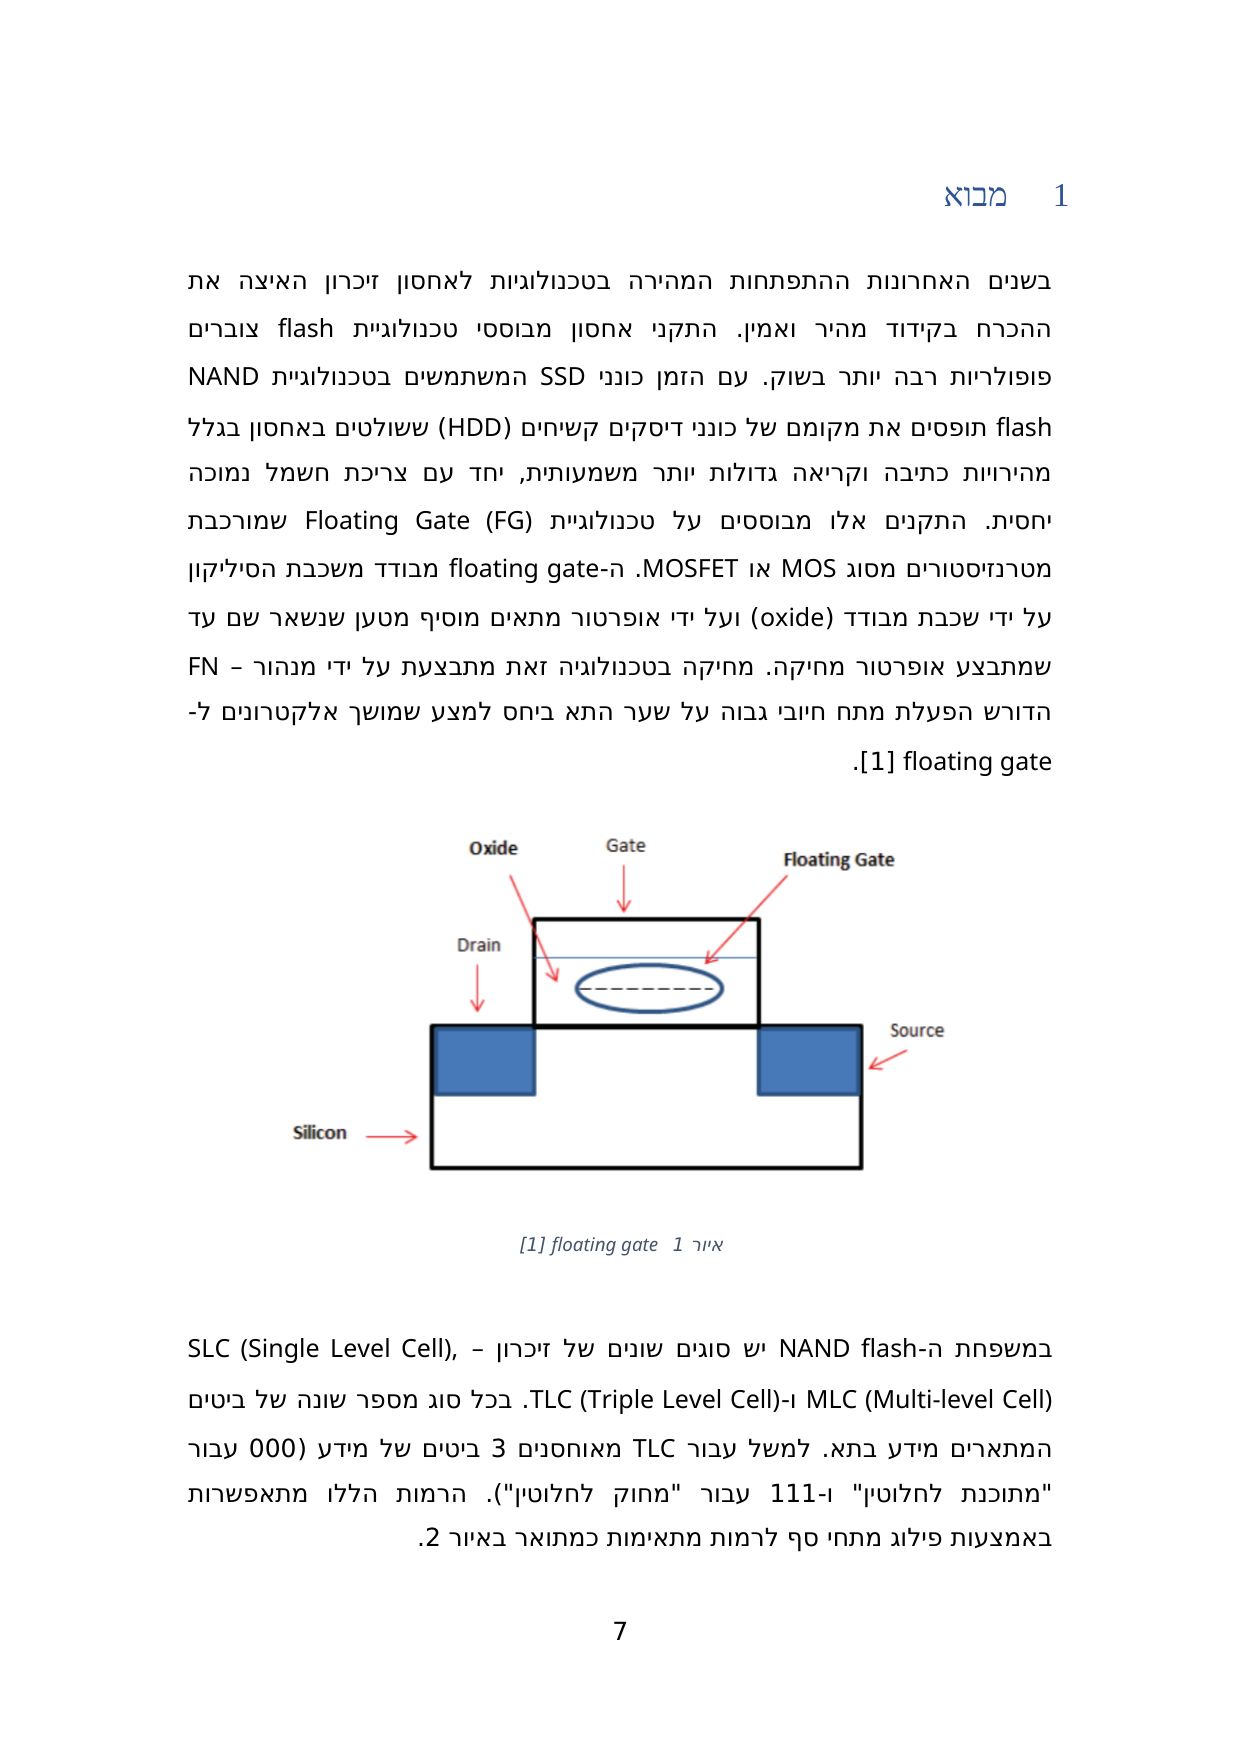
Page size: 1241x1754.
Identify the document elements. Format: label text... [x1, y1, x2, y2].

picture [260, 794, 980, 1214]
subtitle מבוא [187, 175, 1053, 213]
text במשפחת ה-NAND flash יש סוגים שונים של זיכרון – SLC (Single Level Cell), MLC (Multi-level Cell) ו-TLC (Triple Level Cell). בכל סוג מספר שונה של ביטים המתארים מידע בתא. למשל עבור TLC מאוחסנים 3 ביטים של מידע (000 עבור "מתוכנת לחלוטין" ו-111 עבור "מחוק לחלוטין"). הרמות הללו מתאפשרות באמצעות פילוג מתחי סף לרמות מתאימות כמתואר באיור 2. [187, 1331, 1053, 1552]
text איור floating gate [187, 1231, 1053, 1256]
text בשנים האחרונות ההתפתחות המהירה בטכנולוגיות לאחסון זיכרון האיצה את ההכרח בקידוד מהיר ואמין. התקני אחסון מבוססי טכנולוגיית flash צוברים פופולריות רבה יותר בשוק. עם הזמן כונני SSD המשתמשים בטכנולוגיית NAND flash תופסים את מקומם של כונני דיסקים קשיחים (HDD) ששולטים באחסון בגלל מהירויות כתיבה וקריאה גדולות יותר משמעותית, יחד עם צריכת חשמל נמוכה יחסית. התקנים אלו מבוססים על טכנולוגיית Floating Gate (FG) שמורכבת מטרנזיסטורים מסוג MOS או MOSFET. ה-floating gate מבודד משכבת הסיליקון על ידי שכבת מבודד (oxide) ועל ידי אופרטור מתאים מוסיף מטען שנשאר שם עד שמתבצע אופרטור מחיקה. מחיקה בטכנולוגיה זאת מתבצעת על ידי מנהור – FN הדורש הפעלת מתח חיובי גבוה על שער התא ביחס למצע שמושך אלקטרונים ל-floating gate . [187, 267, 1053, 777]
